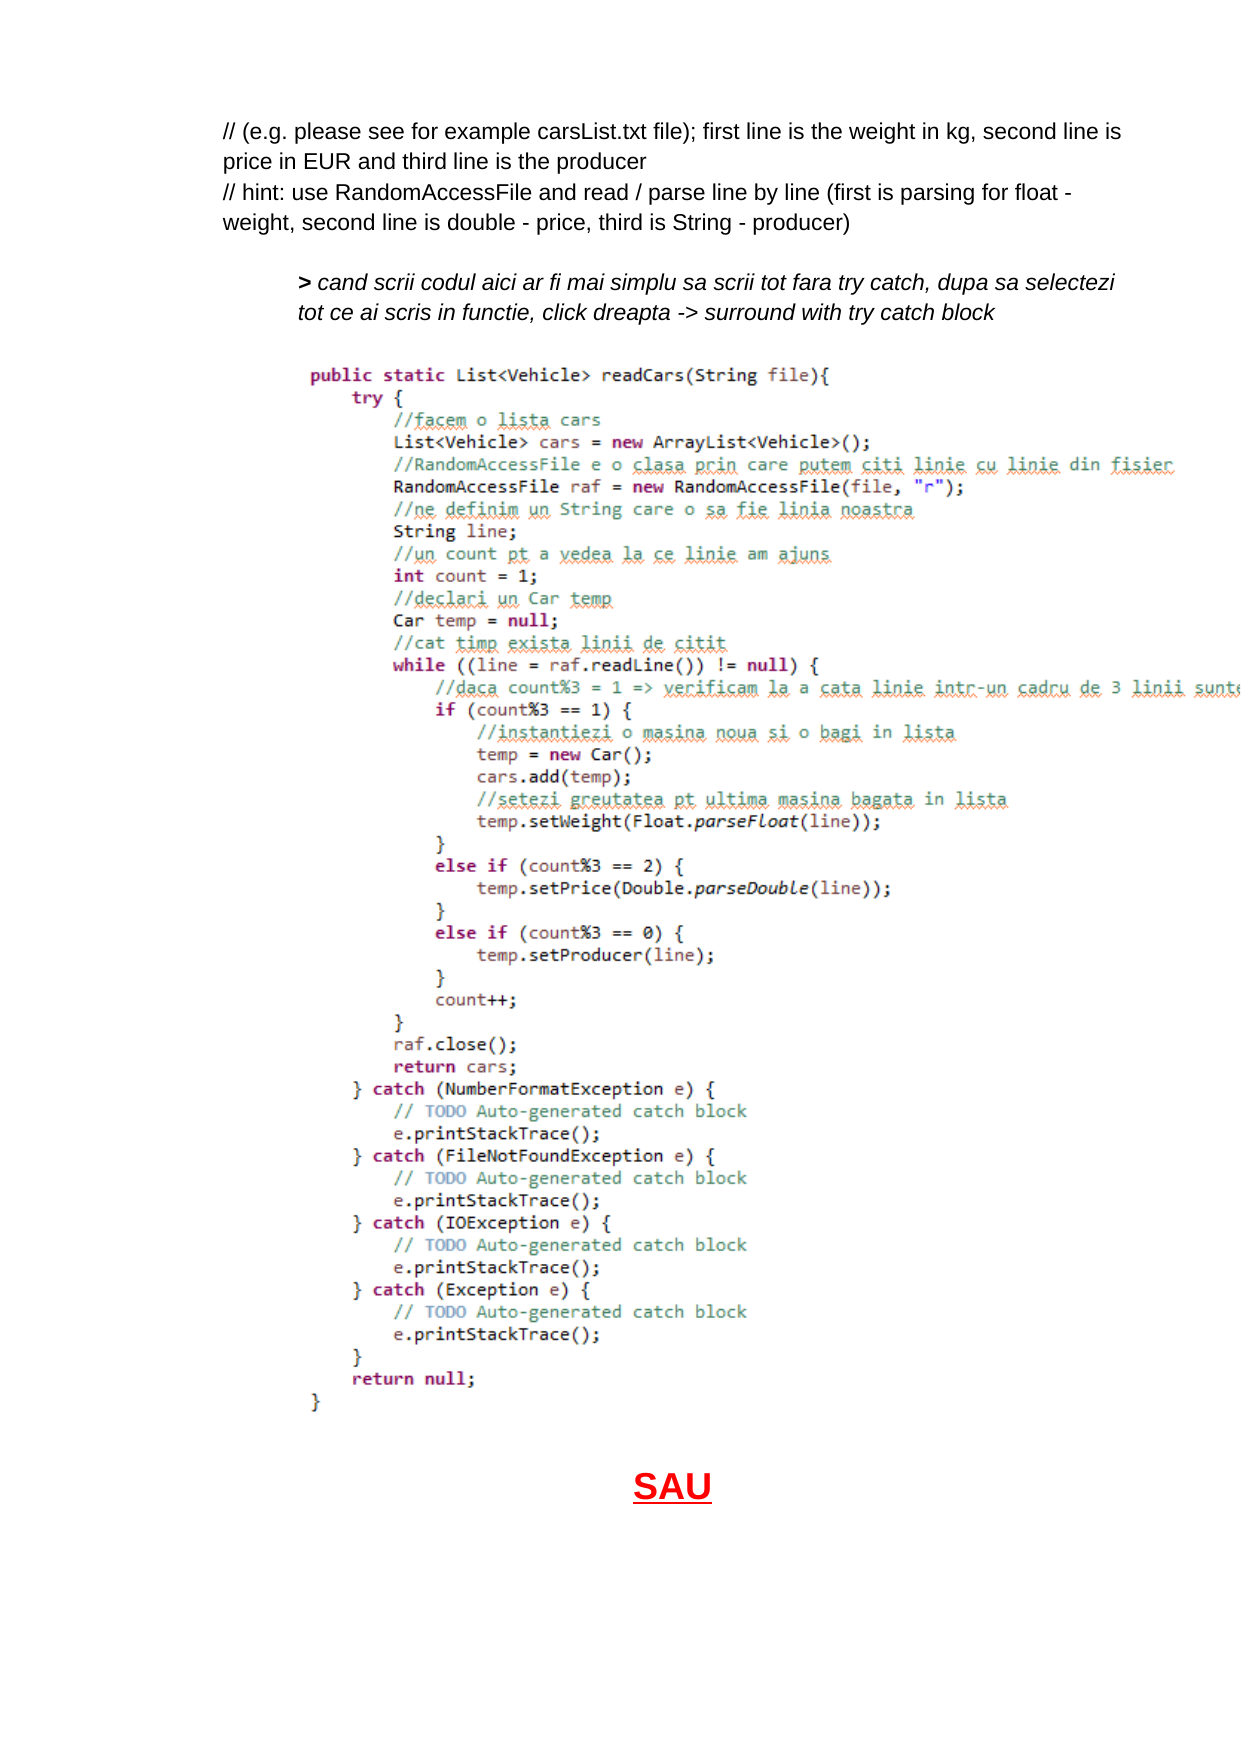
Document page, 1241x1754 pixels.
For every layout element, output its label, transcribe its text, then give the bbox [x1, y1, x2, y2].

text SAU [223, 1464, 1122, 1508]
text > cand scrii codul aici ar fi mai simplu sa scrii tot fara try catch, dupa sa selectezi tot ce ai scris in functie, click dreapta -> surround with try catch block [298, 269, 1122, 326]
text // (e.g. please see for example carsList.txt file); first line is the weight in kg, second line is price in EUR and third line is the producer [223, 144, 1122, 174]
text // hint: use RandomAccessFile and read / parse line by line (first is parsing for float - weight, second line is double - price, third is String - producer) [223, 178, 1122, 235]
picture [297, 359, 1241, 1431]
